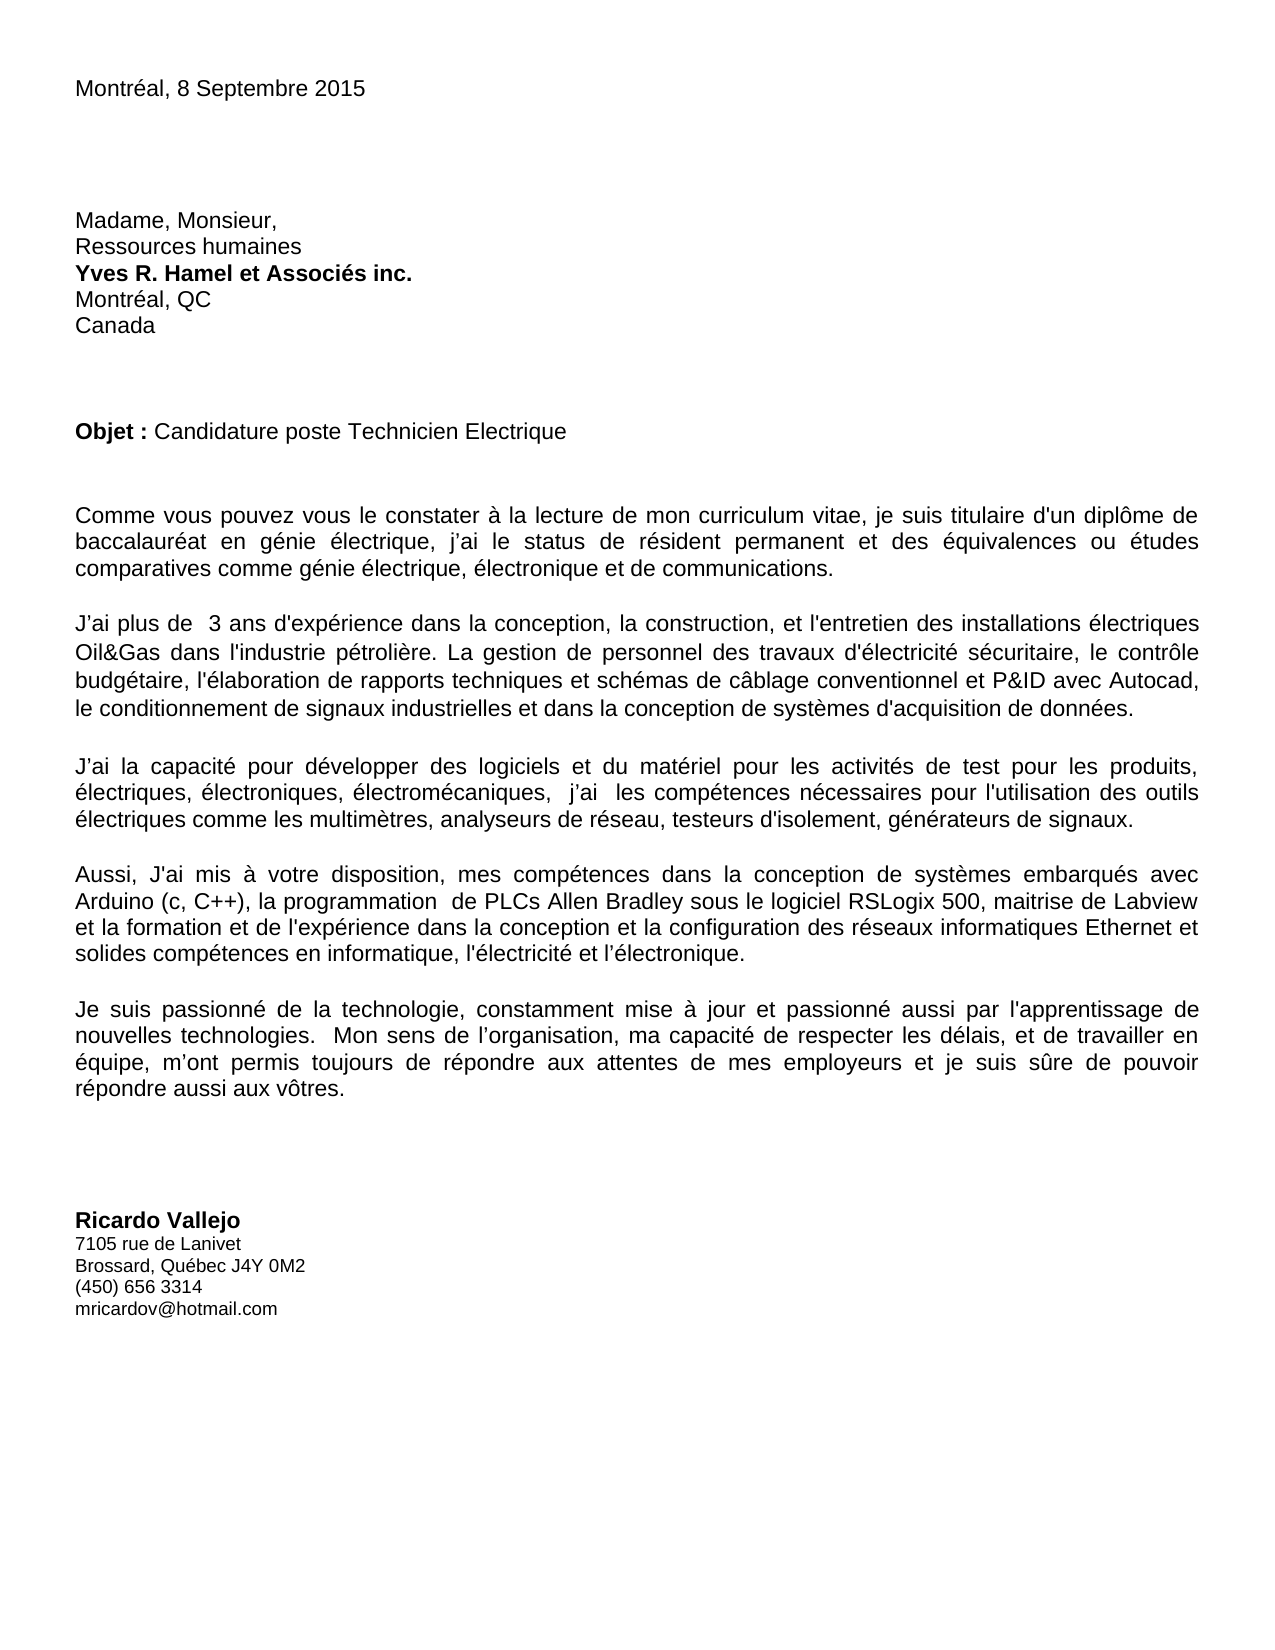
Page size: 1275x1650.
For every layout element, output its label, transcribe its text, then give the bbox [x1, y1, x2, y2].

text Je suis passionné de la technologie, constamment mise à jour et passionné aussi par l'apprentissage de nouvelles technologies. Mon sens de l’organisation, ma capacité de respecter les délais, et de travailler en équipe, m’ont permis toujours de répondre aux attentes de mes employeurs et je suis sûre de pouvoir répondre aussi aux vôtres. [75, 996, 1200, 1101]
text J’ai plus de 3 ans d'expérience dans la conception, la construction, et l'entretien des installations électriques Oil&Gas dans l'industrie pétrolière. La gestion de personnel des travaux d'électricité sécuritaire, le contrôle budgétaire, l'élaboration de rapports techniques et schémas de câblage conventionnel et P&ID avec Autocad, le conditionnement de signaux industrielles et dans la conception de systèmes d'acquisition de données. [75, 610, 1201, 722]
text Ressources humaines [75, 233, 1200, 259]
text Brossard, Québec J4Y 0M2 [75, 1254, 1200, 1276]
text mricardov@hotmail.com [75, 1298, 1200, 1319]
text (450) 656 3314 [75, 1276, 1200, 1298]
text Comme vous pouvez vous le constater à la lecture de mon curriculum vitae, je suis titulaire d'un diplôme de baccalauréat en génie électrique, j’ai le status de résident permanent et des équivalences ou études comparatives comme génie électrique, électronique et de communications. [75, 502, 1200, 581]
text Aussi, J'ai mis à votre disposition, mes compétences dans la conception de systèmes embarqués avec Arduino (c, C++), la programmation de PLCs Allen Bradley sous le logiciel RSLogix 500, maitrise de Labview et la formation et de l'expérience dans la conception et la configuration des réseaux informatiques Ethernet et solides compétences en informatique, l'électricité et l’électronique. [75, 861, 1200, 967]
text Madame, Monsieur, [75, 207, 1200, 233]
text J’ai la capacité pour développer des logiciels et du matériel pour les activités de test pour les produits, électriques, électroniques, électromécaniques, j’ai les compétences nécessaires pour l'utilisation des outils électriques comme les multimètres, analyseurs de réseau, testeurs d'isolement, générateurs de signaux. [75, 753, 1200, 832]
text Ricardo Vallejo [75, 1207, 1200, 1233]
text Canada [75, 312, 1200, 338]
text 7105 rue de Lanivet [75, 1233, 1200, 1254]
text Montréal, 8 Septembre 2015 [75, 75, 1200, 101]
text Yves R. Hamel et Associés inc. [75, 259, 1200, 286]
text Montréal, QC [75, 286, 1200, 312]
text Objet : Candidature poste Technicien Electrique [75, 418, 1200, 444]
